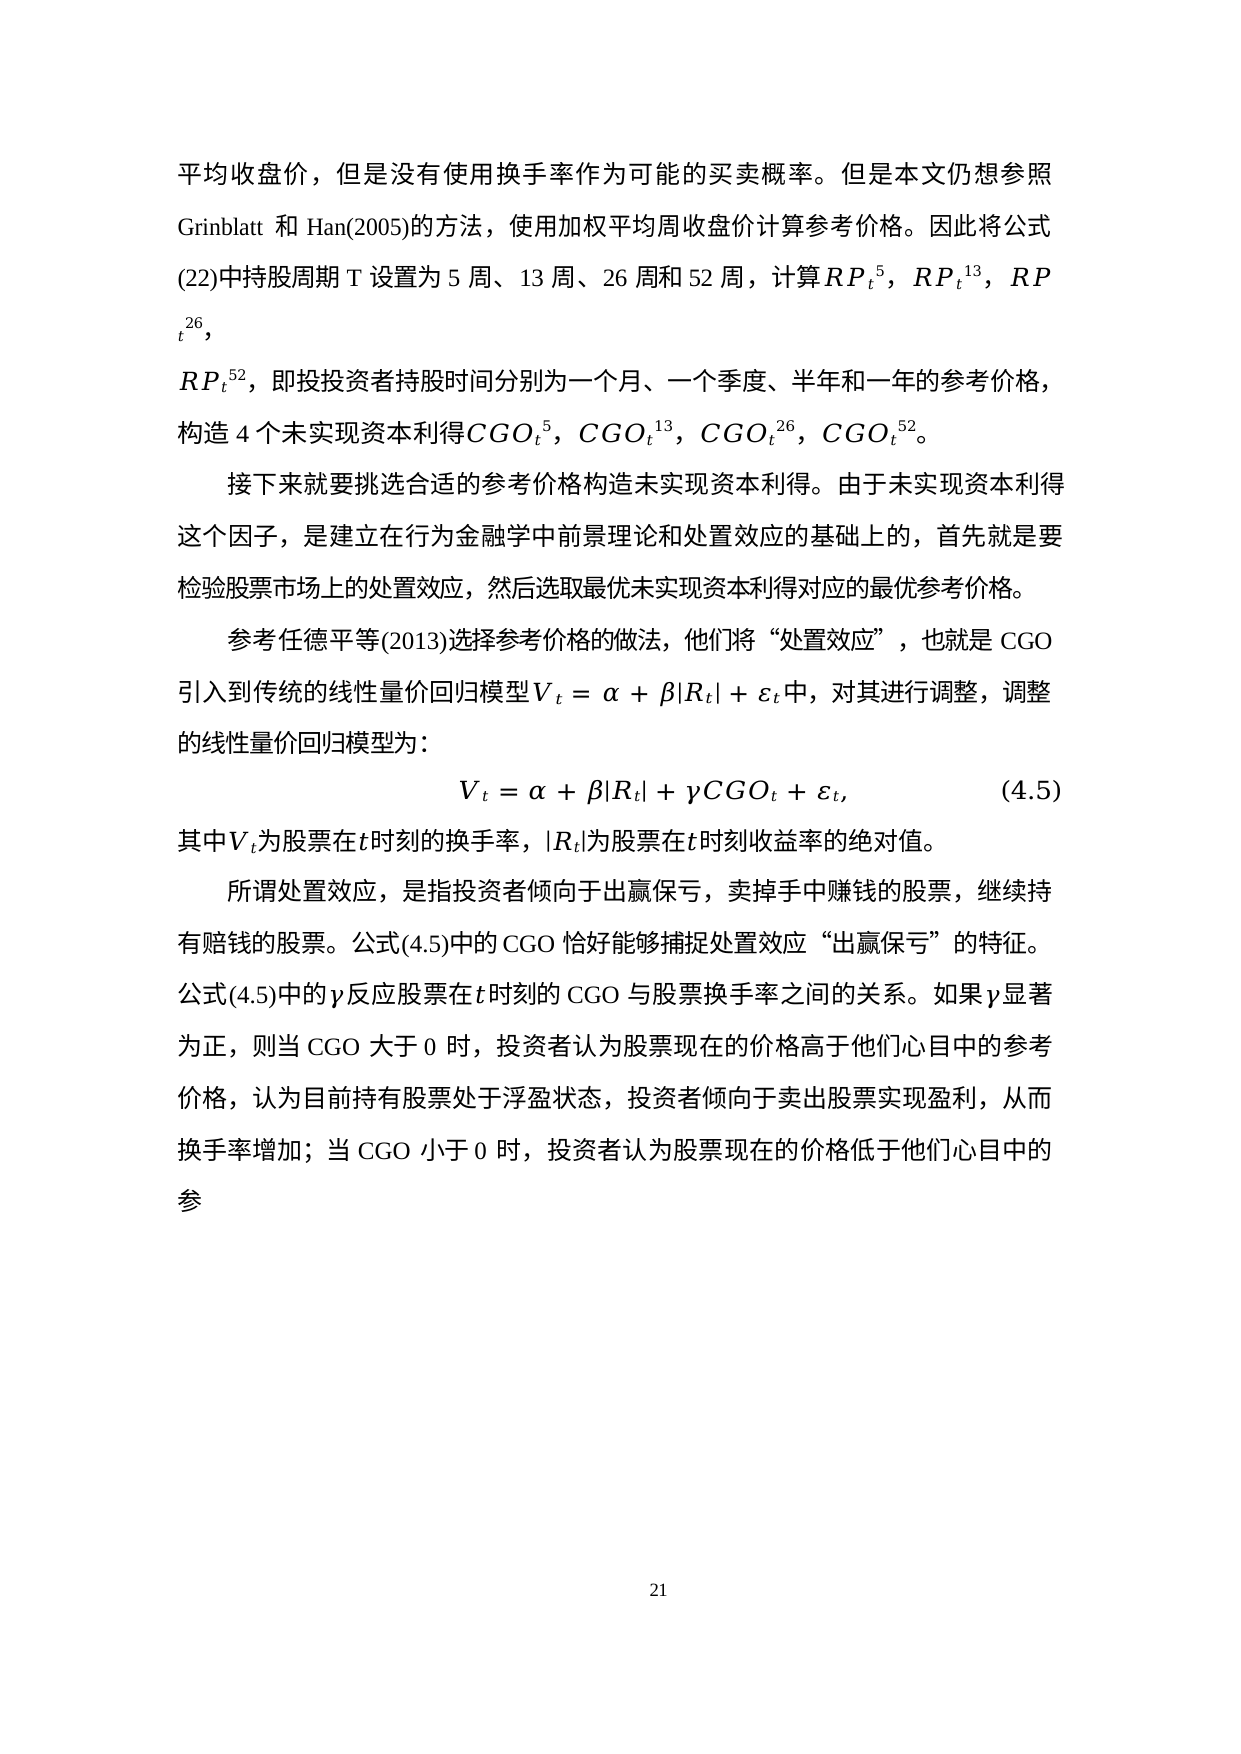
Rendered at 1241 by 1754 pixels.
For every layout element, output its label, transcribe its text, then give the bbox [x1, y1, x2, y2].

text 𝑅𝑃𝑡52，即投投资者持股时间分别为一个月、一个季度、半年和一年的参考价格，构造 4 个未实现资本利得𝐶𝐺𝑂𝑡5，𝐶𝐺𝑂𝑡13，𝐶𝐺𝑂𝑡26，𝐶𝐺𝑂𝑡52。 [177, 361, 1065, 449]
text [177, 154, 1053, 346]
text 𝑉𝑡 = 𝛼 + 𝛽|𝑅𝑡| + 𝛾𝐶𝐺𝑂𝑡 + 𝜀𝑡, (4.5) [458, 776, 1098, 805]
text 其中𝑉𝑡为股票在𝑡时刻的换手率，|𝑅𝑡|为股票在𝑡时刻收益率的绝对值。 [177, 821, 1098, 857]
text 参考任德平等(2013)选择参考价格的做法，他们将“处置效应”，也就是 CGO引入到传统的线性量价回归模型𝑉𝑡 = 𝛼 + 𝛽|𝑅𝑡| + 𝜀𝑡中，对其进行调整，调整的线性量价回归模型为： [177, 620, 1053, 760]
text 所谓处置效应，是指投资者倾向于出赢保亏，卖掉手中赚钱的股票，继续持有赔钱的股票。公式(4.5)中的 CGO 恰好能够捕捉处置效应“出赢保亏”的特征。公式(4.5)中的𝛾反应股票在𝑡时刻的 CGO 与股票换手率之间的关系。如果𝛾显著为正，则当 CGO 大于 0 时，投资者认为股票现在的价格高于他们心目中的参考价格，认为目前持有股票处于浮盈状态，投资者倾向于卖出股票实现盈利，从而换手率增加；当 CGO 小于 0 时，投资者认为股票现在的价格低于他们心目中的参 [177, 871, 1053, 1218]
text 接下来就要挑选合适的参考价格构造未实现资本利得。由于未实现资本利得这个因子，是建立在行为金融学中前景理论和处置效应的基础上的，首先就是要检验股票市场上的处置效应，然后选取最优未实现资本利得对应的最优参考价格。 [177, 465, 1066, 605]
